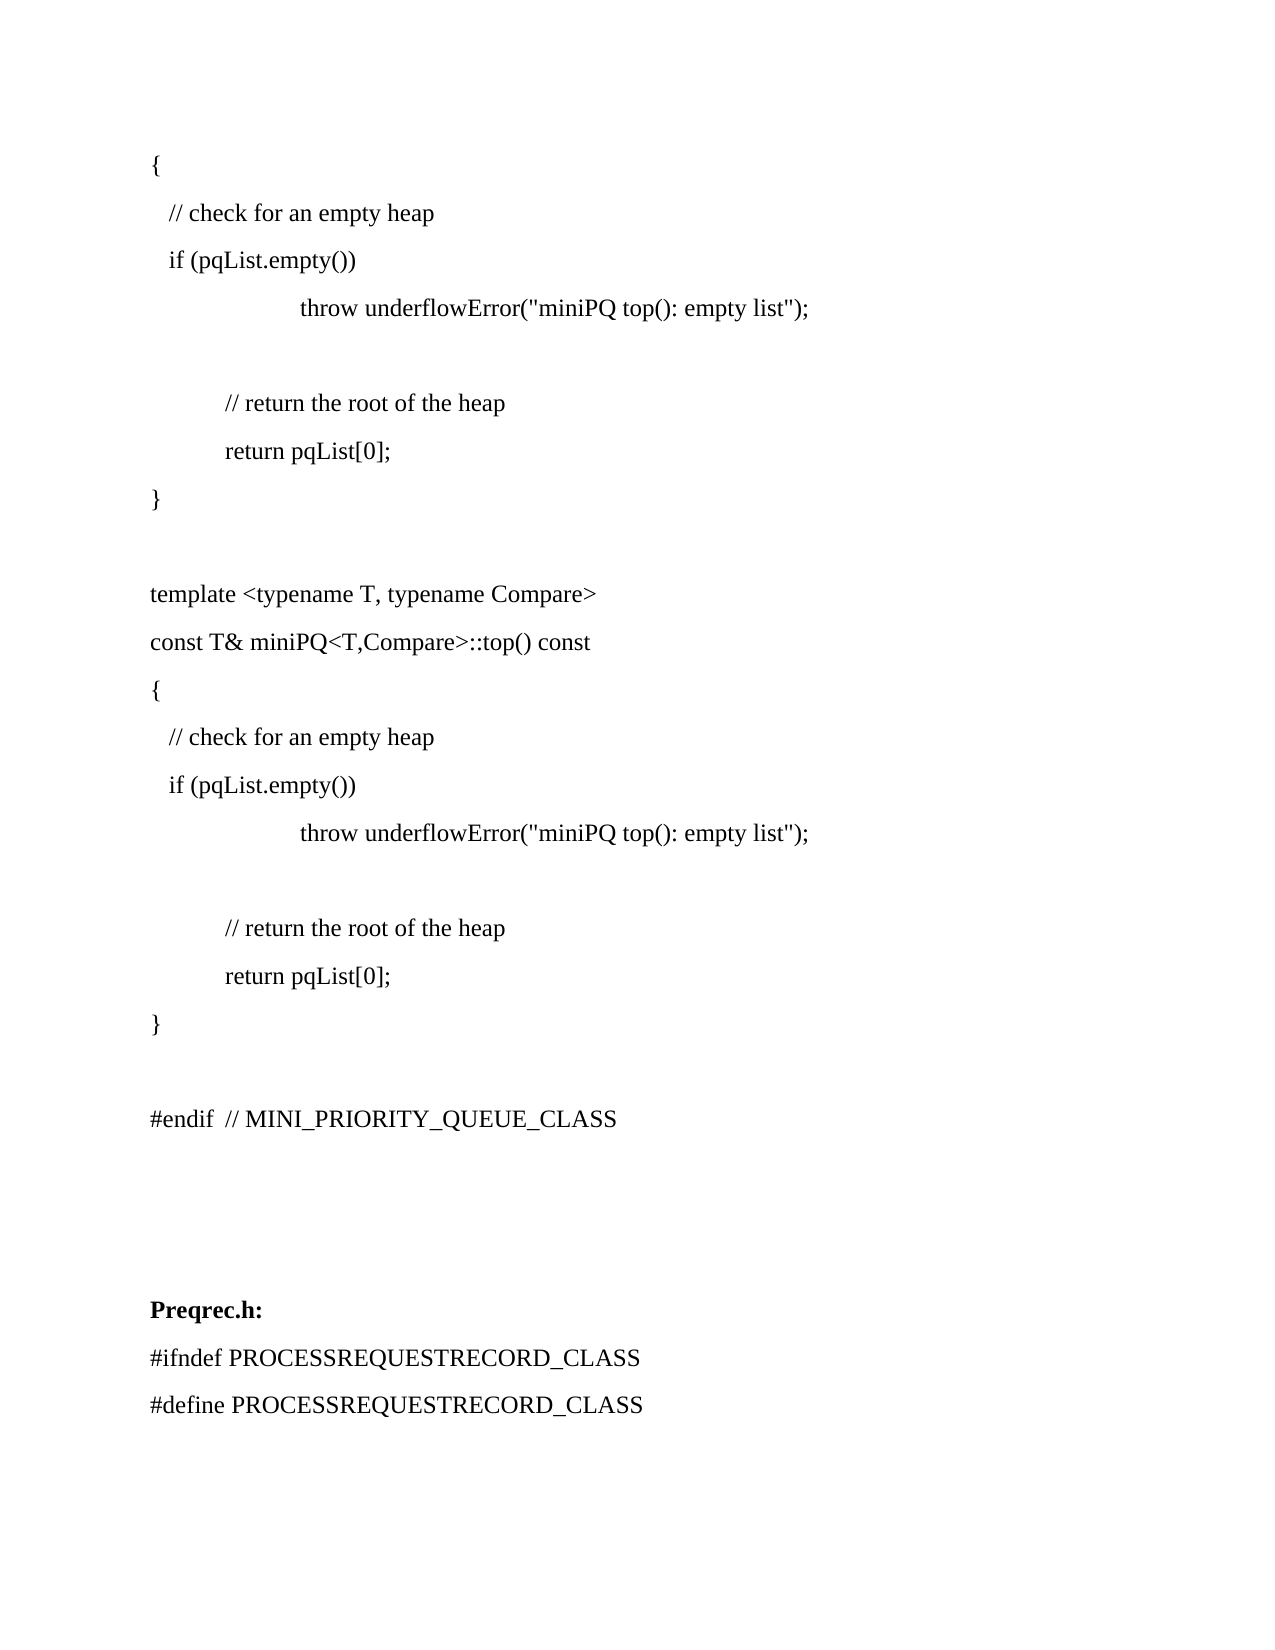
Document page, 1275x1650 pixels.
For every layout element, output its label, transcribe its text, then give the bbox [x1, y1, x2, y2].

text throw underflowError("miniPQ top(): empty list"); [150, 293, 1125, 322]
text } [150, 1009, 1125, 1037]
text // return the root of the heap [150, 913, 1125, 942]
text return pqList[0]; [150, 961, 1125, 990]
text return pqList[0]; [150, 436, 1125, 465]
text const T& miniPQ<T,Compare>::top() const [150, 627, 1125, 656]
text if (pqList.empty()) [150, 770, 1125, 799]
text Preqrec.h: [150, 1295, 1125, 1324]
text } [150, 484, 1125, 513]
text template <typename T, typename Compare> [150, 579, 1125, 608]
text throw underflowError("miniPQ top(): empty list"); [150, 818, 1125, 847]
text #define PROCESSREQUESTRECORD_CLASS [150, 1390, 1125, 1419]
text { [150, 150, 1125, 179]
text // check for an empty heap [150, 198, 1125, 226]
text // return the root of the heap [150, 388, 1125, 417]
text // check for an empty heap [150, 722, 1125, 751]
text #ifndef PROCESSREQUESTRECORD_CLASS [150, 1343, 1125, 1371]
text #endif // MINI_PRIORITY_QUEUE_CLASS [150, 1104, 1125, 1133]
text if (pqList.empty()) [150, 245, 1125, 274]
text { [150, 675, 1125, 703]
